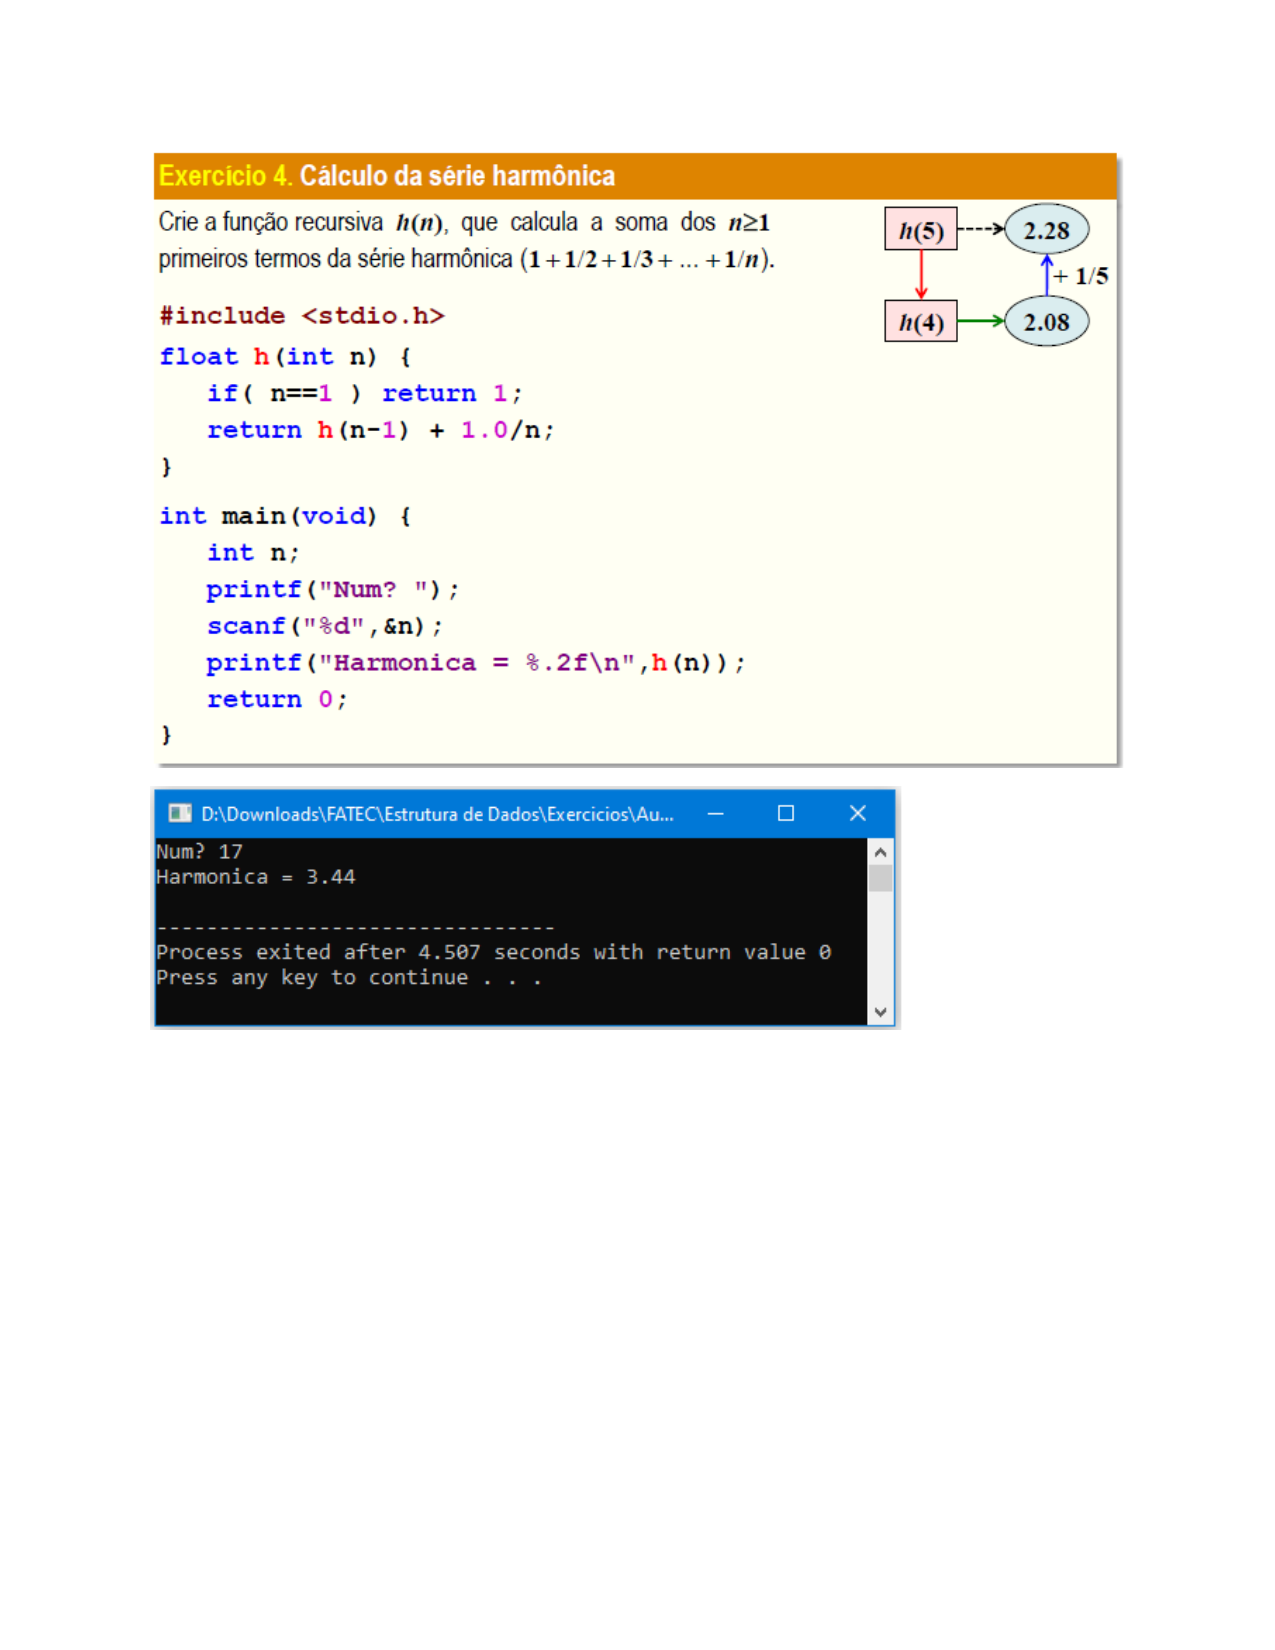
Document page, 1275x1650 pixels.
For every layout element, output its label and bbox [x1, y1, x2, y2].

picture [150, 786, 902, 1030]
picture [150, 150, 1124, 768]
